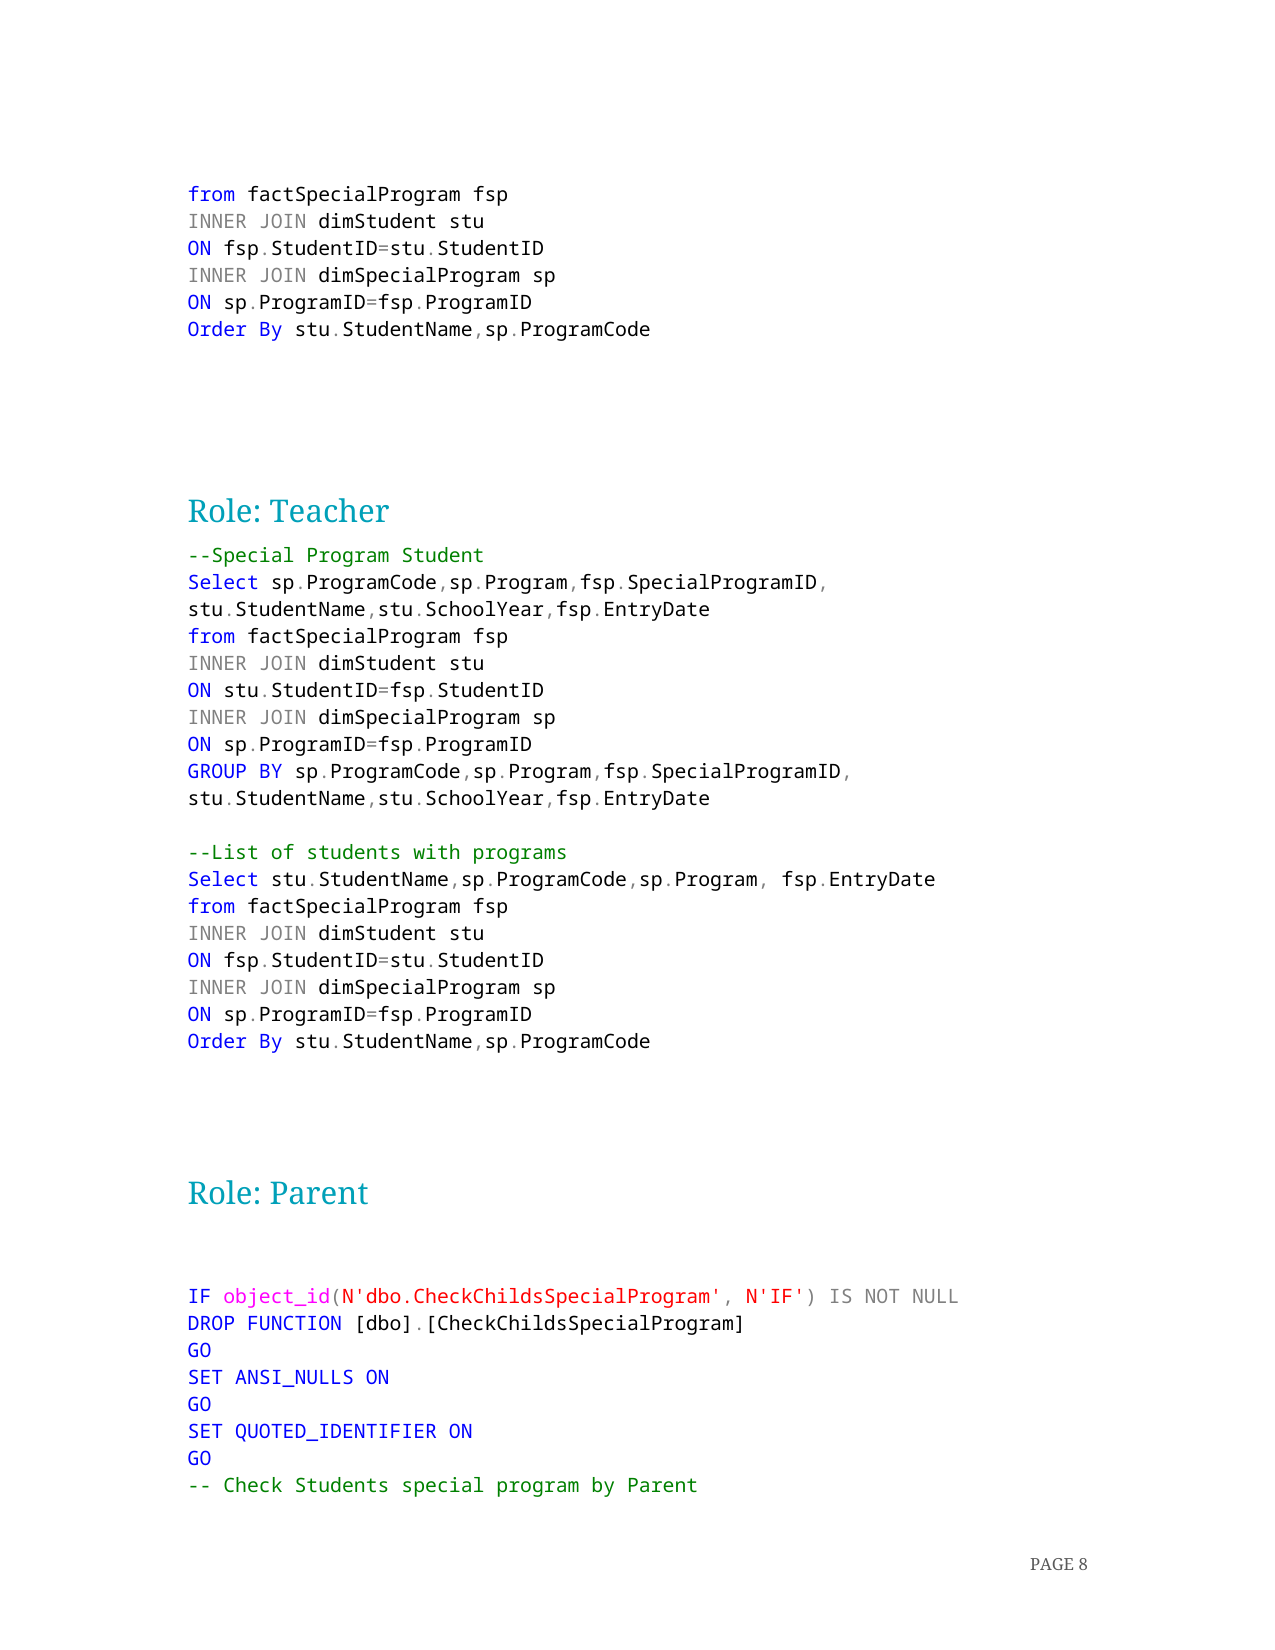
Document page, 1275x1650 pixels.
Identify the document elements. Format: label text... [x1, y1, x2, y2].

text from factSpecialProgram fsp [187, 892, 1087, 919]
text Order By stu.StudentName,sp.ProgramCode [187, 315, 1087, 342]
subtitle Role: Teacher [187, 489, 1087, 531]
text INNER JOIN dimStudent stu [187, 207, 1087, 234]
text IF object_id(N'dbo.CheckChildsSpecialProgram', N'IF') IS NOT NULL [187, 1282, 1087, 1309]
text GROUP BY sp.ProgramCode,sp.Program,fsp.SpecialProgramID, [187, 757, 1087, 784]
text DROP FUNCTION [dbo].[CheckChildsSpecialProgram] [187, 1309, 1087, 1336]
text --List of students with programs [187, 838, 1087, 865]
text GO [187, 1444, 1087, 1471]
text GO [187, 1390, 1087, 1417]
text Order By stu.StudentName,sp.ProgramCode [187, 1027, 1087, 1054]
text Select stu.StudentName,sp.ProgramCode,sp.Program, fsp.EntryDate [187, 865, 1087, 892]
text INNER JOIN dimStudent stu [187, 649, 1087, 677]
text GO [187, 1336, 1087, 1363]
subtitle Role: Parent [187, 1171, 1087, 1213]
text INNER JOIN dimSpecialProgram sp [187, 261, 1087, 288]
text INNER JOIN dimSpecialProgram sp [187, 703, 1087, 731]
text SET QUOTED_IDENTIFIER ON [187, 1417, 1087, 1444]
text ON fsp.StudentID=stu.StudentID [187, 234, 1087, 261]
text INNER JOIN dimSpecialProgram sp [187, 973, 1087, 1000]
text INNER JOIN dimStudent stu [187, 919, 1087, 946]
text SET ANSI_NULLS ON [187, 1363, 1087, 1390]
text ON stu.StudentID=fsp.StudentID [187, 677, 1087, 703]
text stu.StudentName,stu.SchoolYear,fsp.EntryDate [187, 784, 1087, 811]
text ON sp.ProgramID=fsp.ProgramID [187, 288, 1087, 315]
text -- Check Students special program by Parent [187, 1471, 1087, 1498]
text Select sp.ProgramCode,sp.Program,fsp.SpecialProgramID, [187, 569, 1087, 596]
text from factSpecialProgram fsp [187, 623, 1087, 649]
text ON fsp.StudentID=stu.StudentID [187, 946, 1087, 973]
text from factSpecialProgram fsp [187, 180, 1087, 207]
text stu.StudentName,stu.SchoolYear,fsp.EntryDate [187, 596, 1087, 623]
text ON sp.ProgramID=fsp.ProgramID [187, 731, 1087, 757]
text ON sp.ProgramID=fsp.ProgramID [187, 1000, 1087, 1027]
text --Special Program Student [187, 542, 1087, 569]
